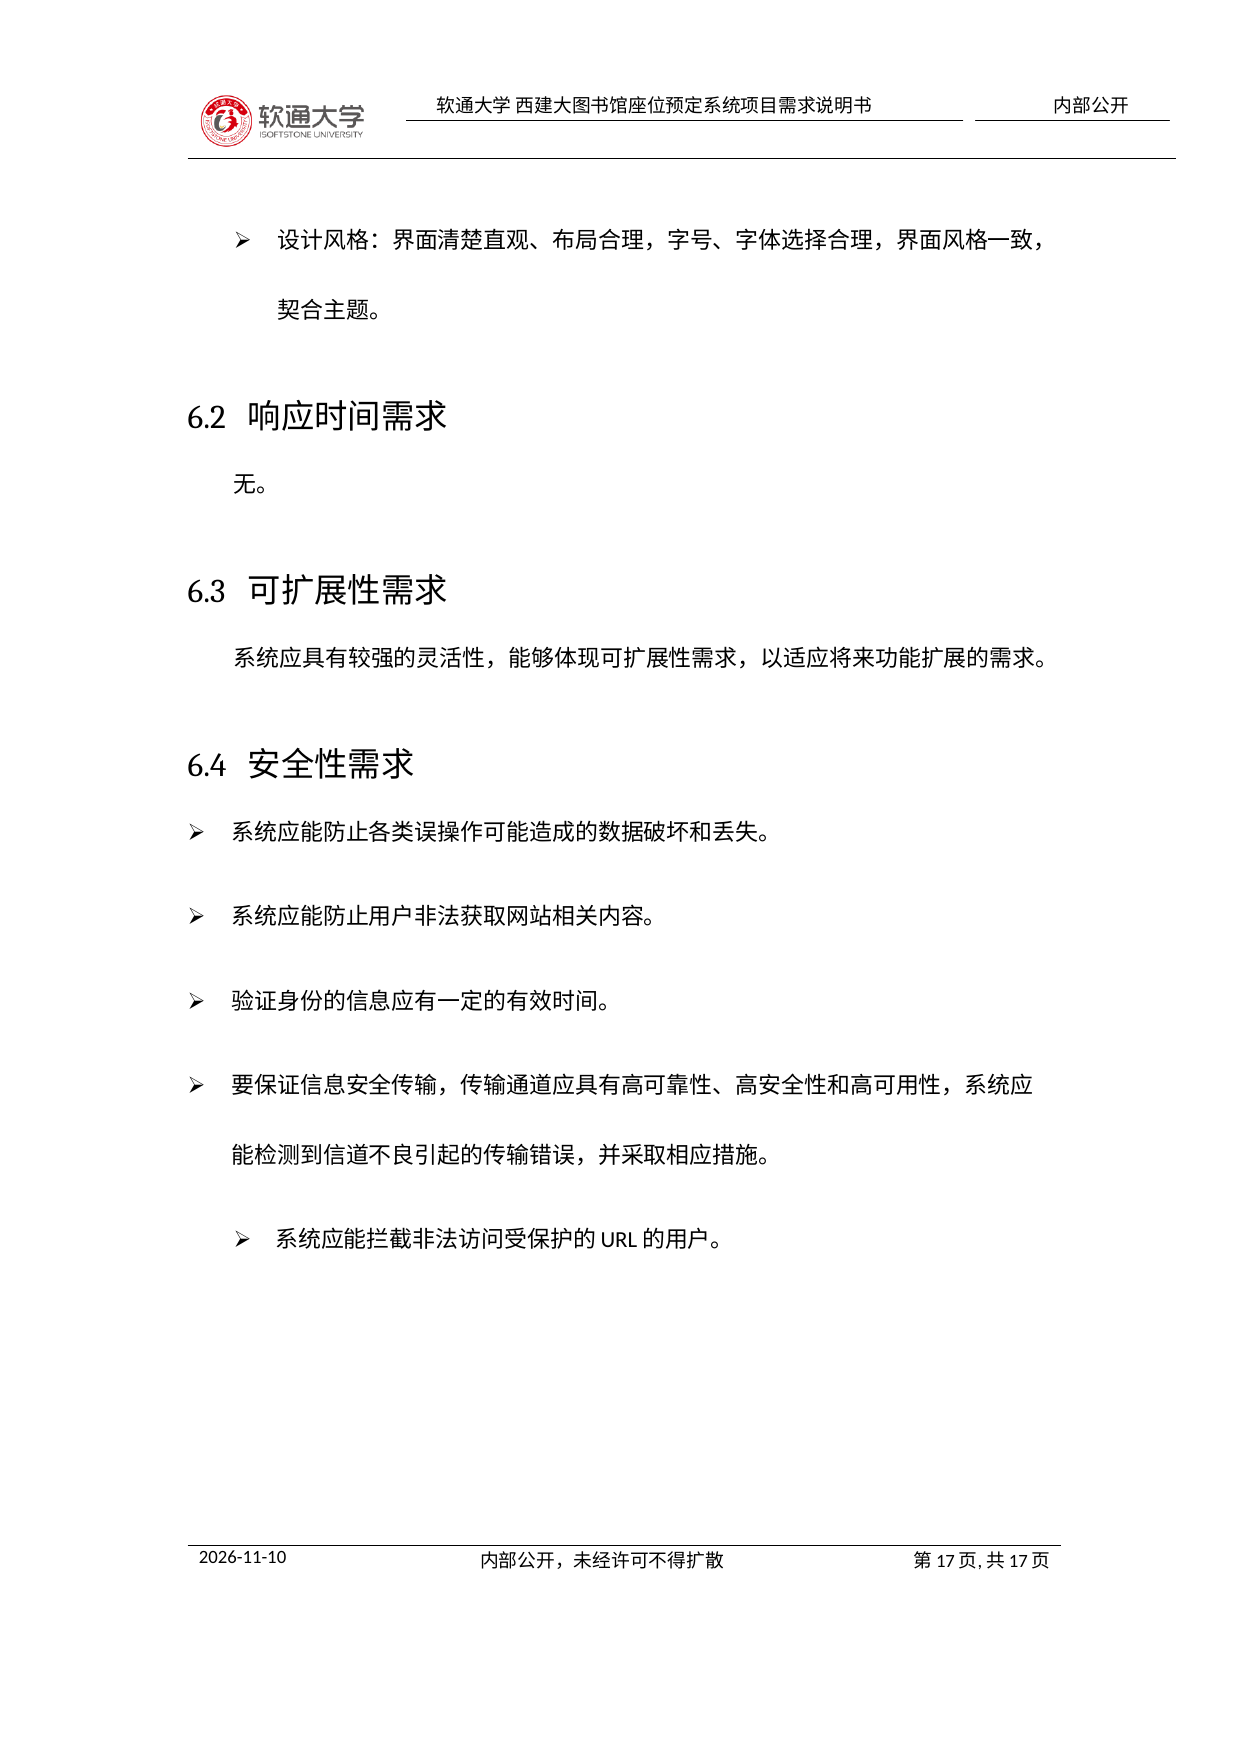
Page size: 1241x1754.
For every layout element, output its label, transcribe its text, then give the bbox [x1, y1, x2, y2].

list 要保证信息安全传输，传输通道应具有高可靠性、高安全性和高可用性，系统应能检测到信道不良引起的传输错误，并采取相应措施。 [187, 1051, 1053, 1186]
list 系统应能防止用户非法获取网站相关内容。 [187, 882, 1053, 947]
subtitle 响应时间需求 [187, 381, 1053, 446]
picture [193, 88, 370, 149]
text 无。 [187, 450, 1053, 515]
list 验证身份的信息应有一定的有效时间。 [187, 967, 1053, 1032]
list 系统应能拦截非法访问受保护的URL的用户。 [187, 1205, 1053, 1270]
subtitle 可扩展性需求 [187, 555, 1053, 620]
list 设计风格：界面清楚直观、布局合理，字号、字体选择合理，界面风格一致，契合主题。 [233, 206, 1053, 341]
subtitle 安全性需求 [187, 729, 1053, 794]
list 系统应能防止各类误操作可能造成的数据破坏和丢失。 [187, 798, 1053, 863]
text 系统应具有较强的灵活性，能够体现可扩展性需求，以适应将来功能扩展的需求。 [187, 624, 1053, 689]
